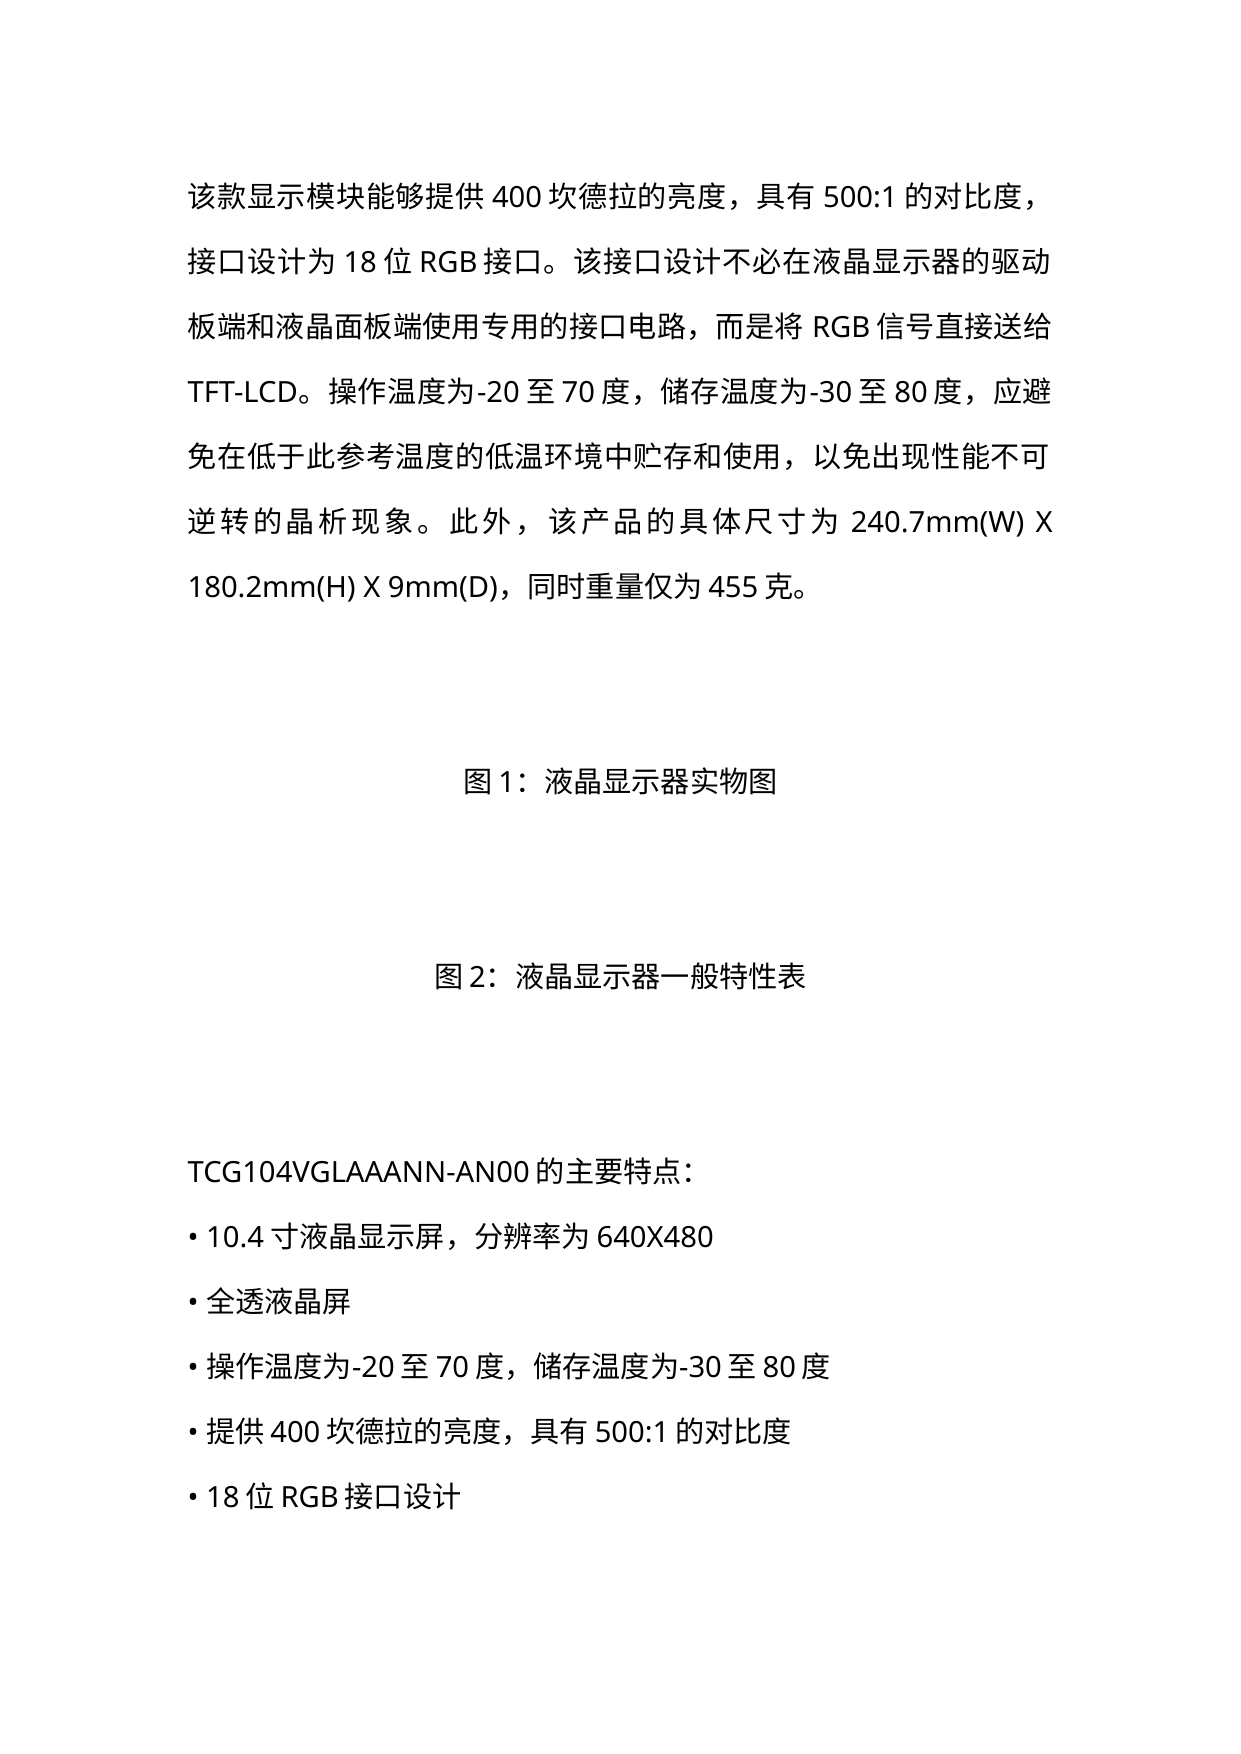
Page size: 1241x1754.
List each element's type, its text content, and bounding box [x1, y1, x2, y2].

text • 提供400坎德拉的亮度，具有500:1的对比度 [187, 1397, 1053, 1462]
text • 10.4寸液晶显示屏，分辨率为640X480 [187, 1202, 1053, 1267]
text • 全透液晶屏 [187, 1267, 1053, 1332]
text 图2：液晶显示器一般特性表 [187, 942, 1053, 1007]
text 该款显示模块能够提供400坎德拉的亮度，具有500:1的对比度，接口设计为18位RGB接口。该接口设计不必在液晶显示器的驱动板端和液晶面板端使用专用的接口电路，而是将RGB信号直接送给TFT-LCD。操作温度为-20至70度，储存温度为-30至80度，应避免在低于此参考温度的低温环境中贮存和使用，以免出现性能不可逆转的晶析现象。此外，该产品的具体尺寸为240.7mm(W) X 180.2mm(H) X 9mm(D)，同时重量仅为455克。 [187, 162, 1053, 617]
text 图1：液晶显示器实物图 [187, 747, 1053, 812]
text • 18位RGB接口设计 [187, 1462, 1053, 1527]
text • 操作温度为-20至70度，储存温度为-30至80度 [187, 1332, 1053, 1397]
text TCG104VGLAAANN-AN00的主要特点： [187, 1137, 1053, 1202]
